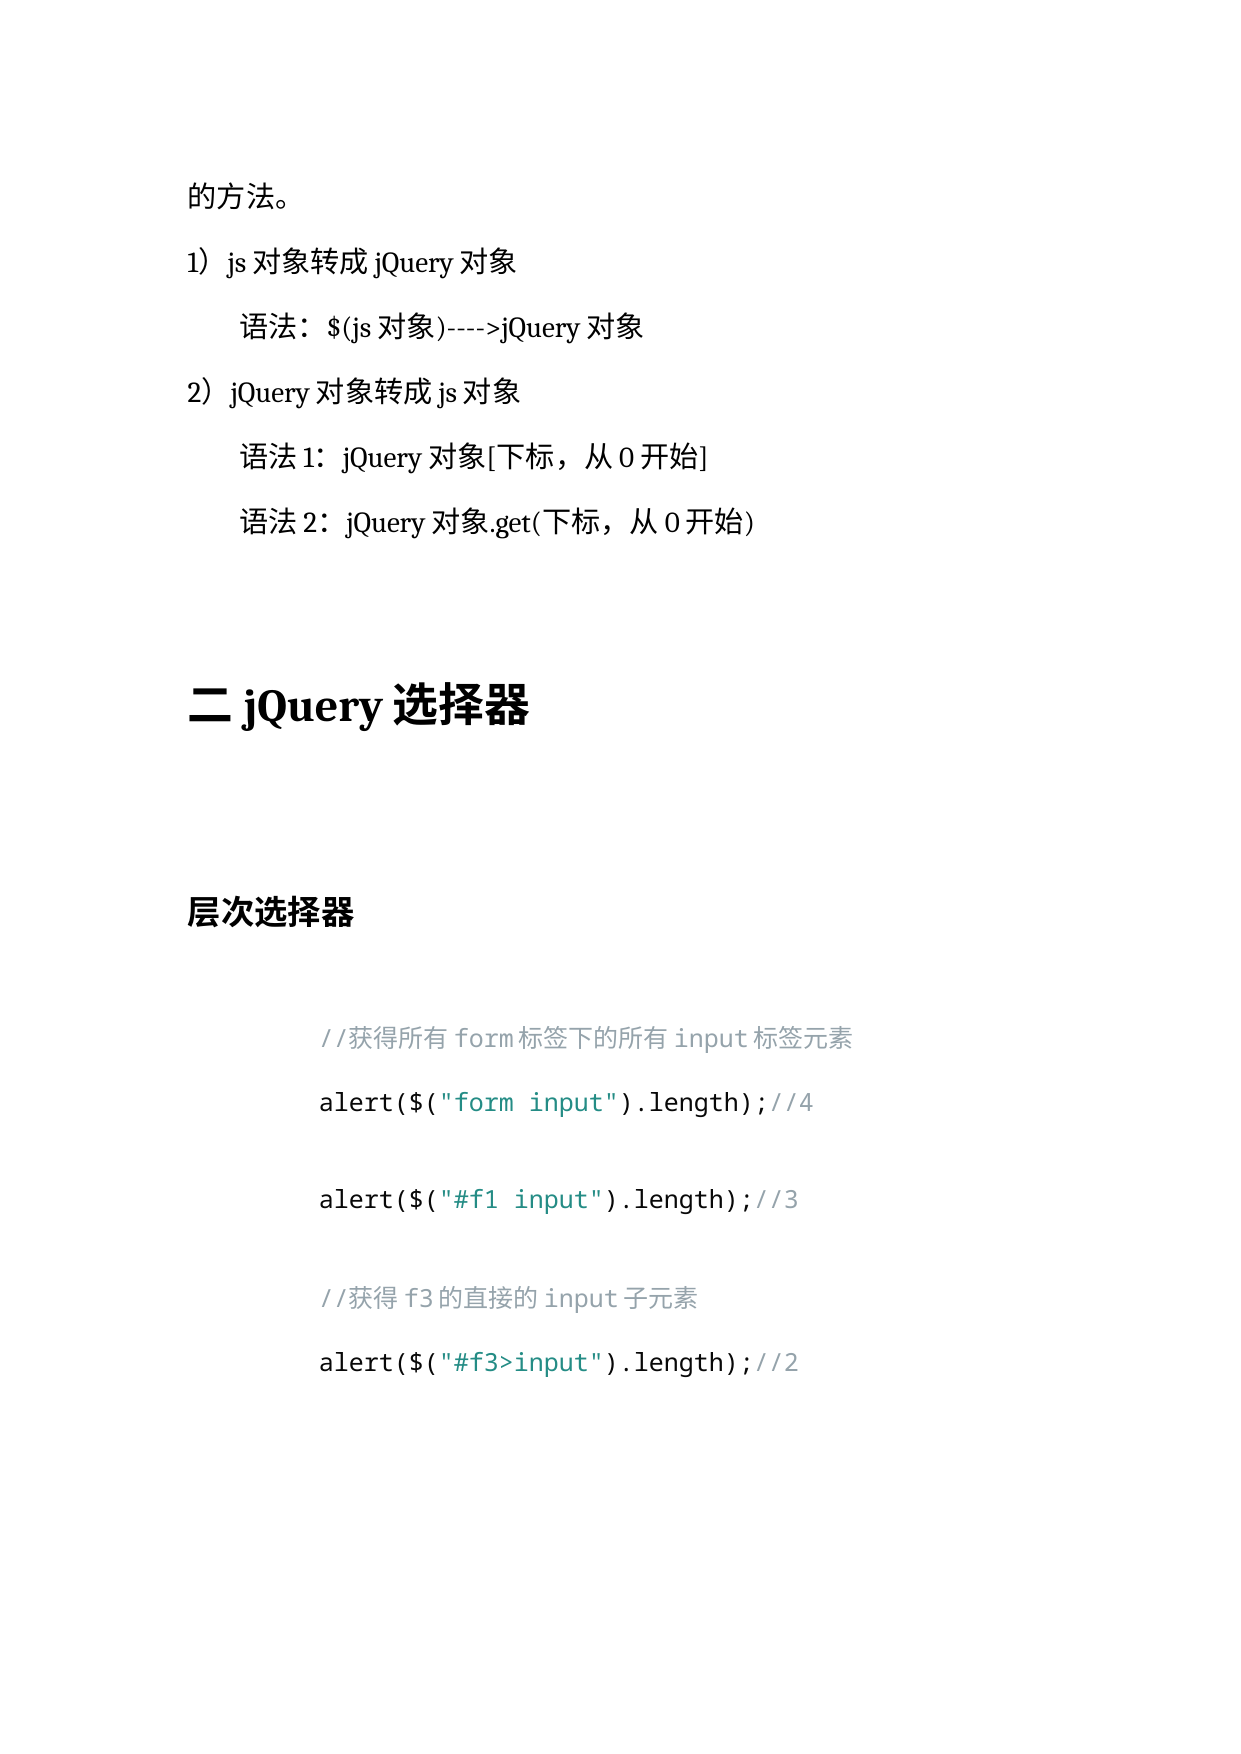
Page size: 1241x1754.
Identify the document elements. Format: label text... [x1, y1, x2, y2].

text //获得f3的直接的input子元素 [187, 1264, 1053, 1329]
text 语法：$(js对象)---->jQuery对象 [187, 292, 1053, 357]
text alert($("#f1 input").length);//3 [187, 1166, 1053, 1231]
text alert($("#f3>input").length);//2 [187, 1329, 1053, 1394]
text //获得所有form标签下的所有input标签元素 [275, 1004, 1053, 1069]
text 2）jQuery对象转成js对象 [187, 357, 1053, 422]
text alert($("form input").length);//4 [187, 1069, 1053, 1134]
text 1）js对象转成jQuery对象 [187, 227, 1053, 292]
text 语法2：jQuery对象.get(下标，从0开始) [187, 487, 1053, 552]
text 语法1：jQuery对象[下标，从0开始] [187, 422, 1053, 487]
subtitle 二 jQuery选择器 [187, 652, 1053, 750]
subtitle 层次选择器 [187, 877, 1053, 942]
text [187, 162, 1053, 227]
